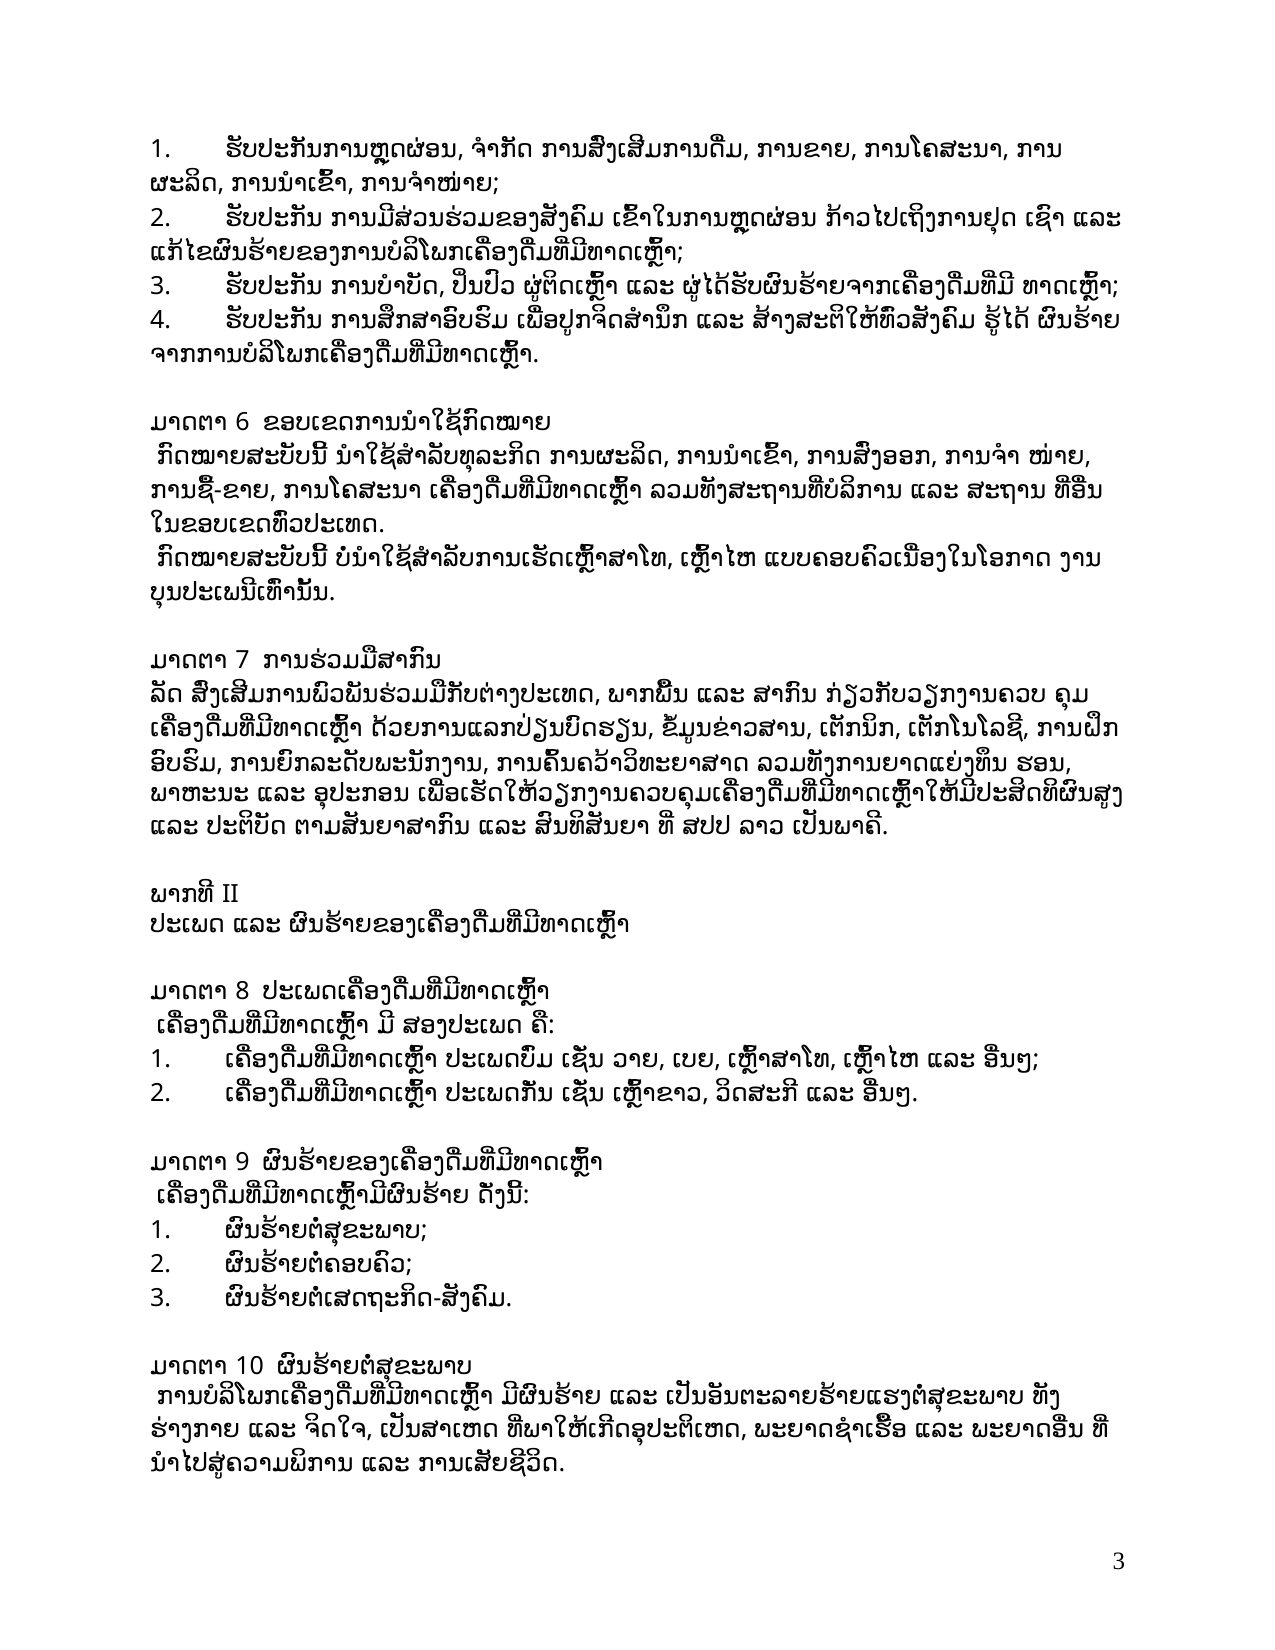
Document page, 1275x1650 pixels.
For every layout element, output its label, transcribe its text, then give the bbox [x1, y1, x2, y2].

text ການບໍລິໂພກເຄື່ອງດື່ມທີ່ມີທາດເຫຼົ້າ ມີຜົນຮ້າຍ ແລະ ເປັນອັນຕະລາຍຮ້າຍແຮງຕໍ່ສຸຂະພາບ ທັງຮ່າງກາຍ ແລະ ຈິດໃຈ, ເປັນສາເຫດ ທີ່ພາໃຫ້ເກີດອຸປະຕິເຫດ, ພະຍາດຊຳເຮື້ອ ແລະ ພະຍາດອື່ນ ທີ່ນຳໄປສູ່ຄວາມພິການ ແລະ ການເສັຍຊີວິດ. [150, 1382, 1125, 1479]
text ມາດຕາ 6 ຂອບເຂດການນຳໃຊ້ກົດໝາຍ [150, 403, 1125, 438]
text 2. ເຄື່ອງດື່ມທີ່ມີທາດເຫຼົ້າ ປະເພດກັ່ນ ເຊັ່ນ ເຫຼົ້າຂາວ, ວິດສະກີ ແລະ ອື່ນໆ. [150, 1075, 1125, 1109]
text ມາດຕາ 8 ປະເພດເຄື່ອງດື່ມທີ່ມີທາດເຫຼົ້າ [150, 973, 1125, 1007]
text ເຄື່ອງດື່ມທີ່ມີທາດເຫຼົ້າ ມີ ສອງປະເພດ ຄື: [150, 1007, 1125, 1041]
text 2. ຜົນຮ້າຍຕໍ່ຄອບຄົວ; [150, 1245, 1125, 1279]
text ລັດ ສົ່ງເສີມການພົວພັນຮ່ວມມືກັບຕ່າງປະເທດ, ພາກພື້ນ ແລະ ສາກົນ ກ່ຽວກັບວຽກງານຄວບ ຄຸມເຄື່ອງດື່ມທີ່ມີທາດເຫຼົ້າ ດ້ວຍການແລກປ່ຽນບົດຮຽນ, ຂໍ້ມູນຂ່າວສານ, ເຕັກນິກ, ເຕັກໂນໂລຊີ, ການຝຶກອົບຮົມ, ການຍົກລະດັບພະນັກງານ, ການຄົ້ນຄວ້າວິທະຍາສາດ ລວມທັງການຍາດແຍ່ງທຶນ ຮອນ, ພາຫະນະ ແລະ ອຸປະກອນ ເພື່ອເຮັດໃຫ້ວຽກງານຄວບຄຸມເຄື່ອງດື່ມທີ່ມີທາດເຫຼົ້າໃຫ້ມີປະສິດທິຜົນສູງ ແລະ ປະຕິບັດ ຕາມສັນຍາສາກົນ ແລະ ສົນທິສັນຍາ ທີ່ ສປປ ລາວ ເປັນພາຄີ. [150, 676, 1125, 841]
text 1. ເຄື່ອງດື່ມທີ່ມີທາດເຫຼົ້າ ປະເພດບົ່ມ ເຊັ່ນ ວາຍ, ເບຍ, ເຫຼົ້າສາໂທ, ເຫຼົ້າໄຫ ແລະ ອື່ນໆ; [150, 1041, 1125, 1075]
text ມາດຕາ 9 ຜົນຮ້າຍຂອງເຄື່ອງດື່ມທີ່ມີທາດເຫຼົ້າ [150, 1143, 1125, 1177]
text ມາດຕາ 7 ການຮ່ວມມືສາກົນ [150, 642, 1125, 676]
text ກົດໝາຍສະບັບນີ້ ນຳໃຊ້ສຳລັບທຸລະກິດ ການຜະລິດ, ການນຳເຂົ້າ, ການສົ່ງອອກ, ການຈຳ ໜ່າຍ, ການຊື້-ຂາຍ, ການໂຄສະນາ ເຄື່ອງດື່ມທີ່ມີທາດເຫຼົ້າ ລວມທັງສະຖານທີ່ບໍລິການ ແລະ ສະຖານ ທີ່ອື່ນ ໃນຂອບເຂດທົ່ວປະເທດ. [150, 438, 1125, 540]
text ປະເພດ ແລະ ຜົນຮ້າຍຂອງເຄື່ອງດື່ມທີ່ມີທາດເຫຼົ້າ [150, 909, 1125, 939]
text 2. ຮັບປະກັນ ການມີສ່ວນຮ່ວມຂອງສັງຄົມ ເຂົ້າໃນການຫຼຸດຜ່ອນ ກ້າວໄປເຖິງການຢຸດ ເຊົາ ແລະ ແກ້ໄຂຜົນຮ້າຍຂອງການບໍລິໂພກເຄື່ອງດື່ມທີ່ມີທາດເຫຼົ້າ; [150, 199, 1125, 267]
text 1. ຮັບປະກັນການຫຼຸດຜ່ອນ, ຈຳກັດ ການສົ່ງເສີມການດື່ມ, ການຂາຍ, ການໂຄສະນາ, ການຜະລິດ, ການນຳເຂົ້າ, ການຈຳໜ່າຍ; [150, 131, 1125, 199]
text 4. ຮັບປະກັນ ການສຶກສາອົບຮົມ ເພື່ອປູກຈິດສຳນຶກ ແລະ ສ້າງສະຕິໃຫ້ທົ່ວສັງຄົມ ຮູ້ໄດ້ ຜົນຮ້າຍ ຈາກການບໍລິໂພກເຄື່ອງດື່ມທີ່ມີທາດເຫຼົ້າ. [150, 301, 1125, 369]
text 3. ຮັບປະກັນ ການບຳບັດ, ປິ່ນປົວ ຜູ່ຕິດເຫຼົ້າ ແລະ ຜູ່ໄດ້ຮັບຜົນຮ້າຍຈາກເຄື່ອງດື່ມທີ່ມີ ທາດເຫຼົ້າ; [150, 267, 1125, 301]
text ມາດຕາ 10 ຜົນຮ້າຍຕໍ່ສຸຂະພາບ [150, 1347, 1125, 1382]
text ພາກທີ II [150, 876, 1125, 909]
text 1. ຜົນຮ້າຍຕໍ່ສຸຂະພາບ; [150, 1211, 1125, 1245]
text ເຄື່ອງດື່ມທີ່ມີທາດເຫຼົ້າມີຜົນຮ້າຍ ດັ່ງນີ້: [150, 1177, 1125, 1211]
text ກົດໝາຍສະບັບນີ້ ບໍ່ນຳໃຊ້ສຳລັບການເຮັດເຫຼົ້າສາໂທ, ເຫຼົ້າໄຫ ແບບຄອບຄົວເນື່ອງໃນໂອກາດ ງານບຸນປະເພນີເທົ່ານັ້ນ. [150, 540, 1125, 608]
text 3. ຜົນຮ້າຍຕໍ່ເສດຖະກິດ-ສັງຄົມ. [150, 1279, 1125, 1313]
